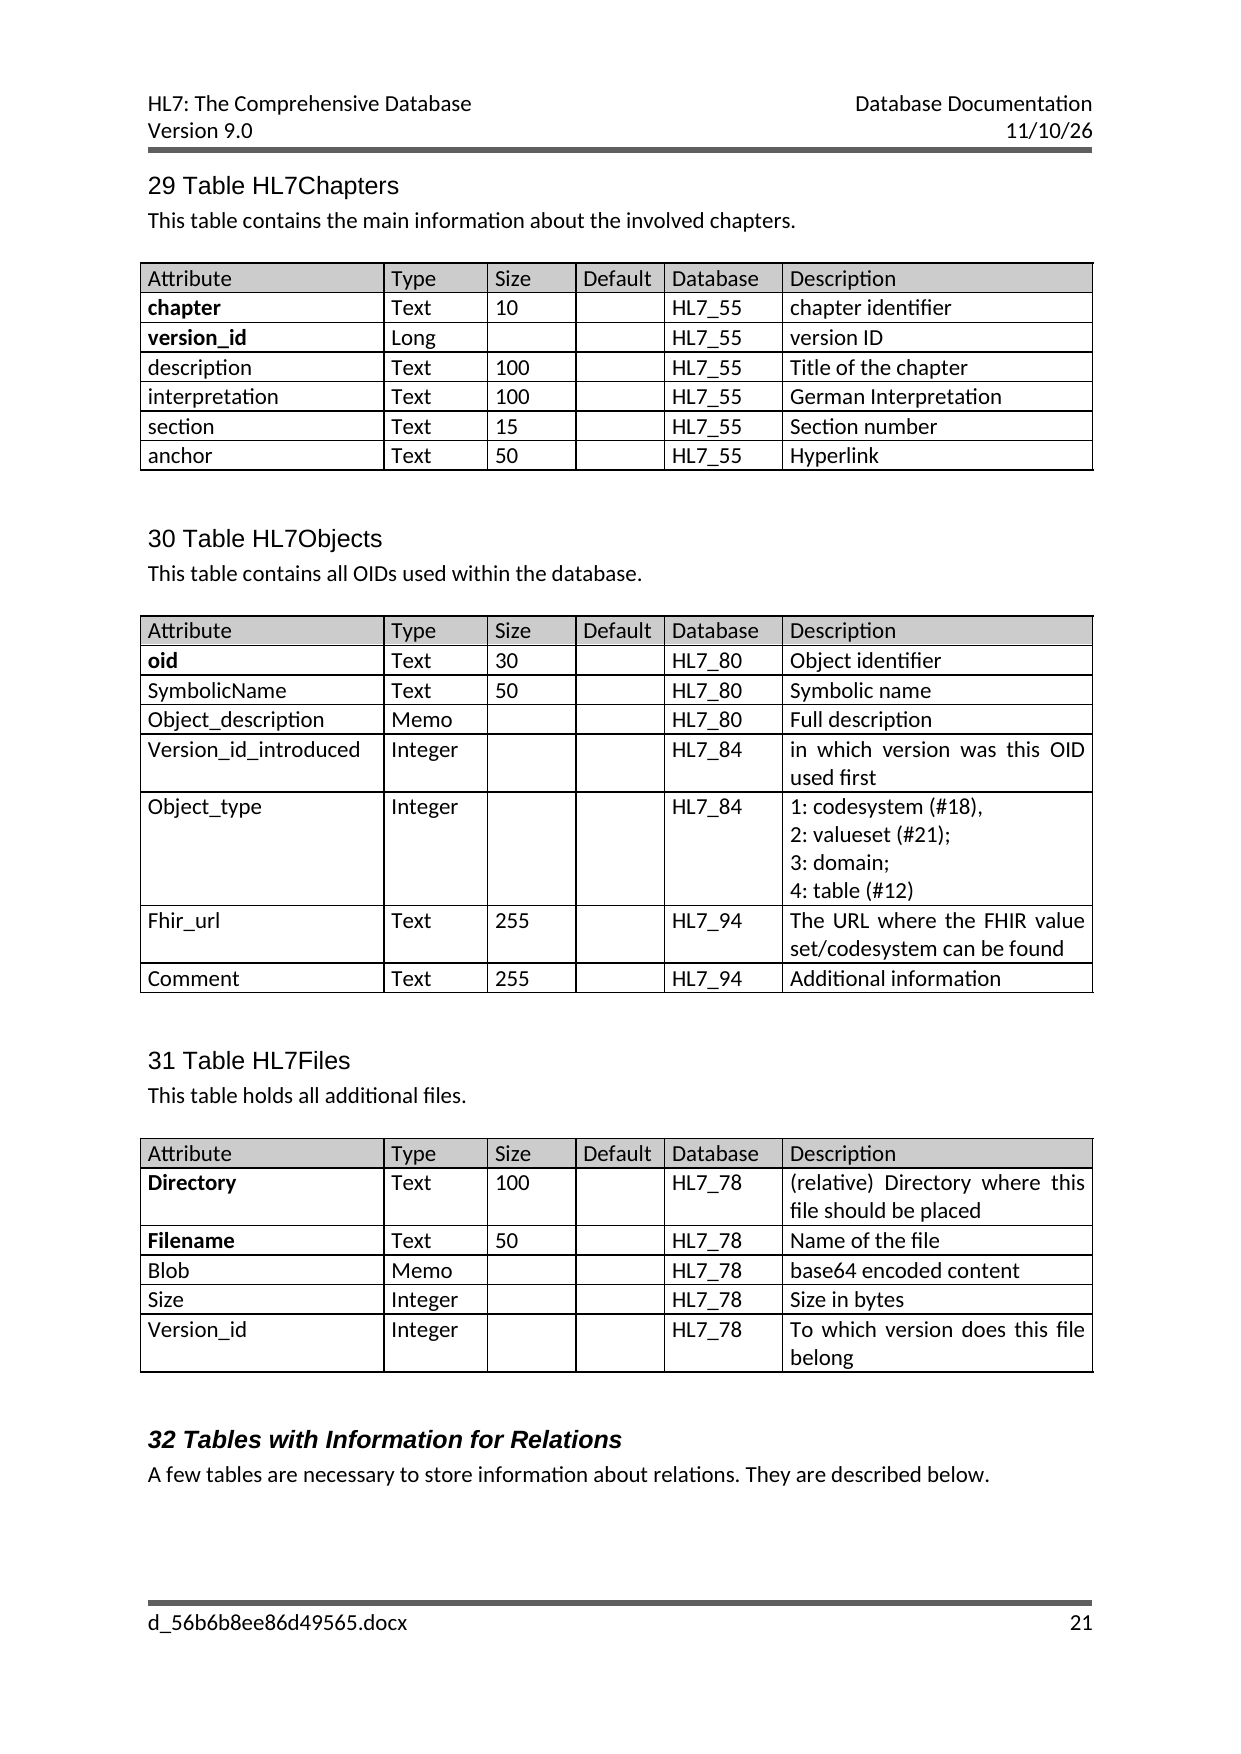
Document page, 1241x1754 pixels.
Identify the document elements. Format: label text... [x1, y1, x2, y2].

text A few tables are necessary to store information about relations. They are described below. [148, 1461, 1092, 1488]
table_cell Filename [141, 1226, 383, 1254]
table_cell Text [385, 382, 487, 410]
table_cell Comment [141, 964, 383, 992]
table_header Size [488, 617, 575, 644]
table_cell in which version was this OID used first [783, 735, 1092, 791]
table_cell [577, 353, 664, 381]
table_cell [577, 646, 664, 674]
table_cell 255 [488, 964, 575, 992]
table_cell HL7_84 [665, 735, 782, 791]
table_cell 100 [488, 353, 575, 381]
table_cell [577, 441, 664, 469]
table_cell Text [385, 906, 487, 962]
table_cell [577, 676, 664, 704]
table_cell version ID [783, 323, 1092, 351]
table_header Description [783, 264, 1092, 292]
table_cell SymbolicName [141, 676, 383, 704]
table_cell HL7_55 [665, 323, 782, 351]
table_cell [488, 793, 575, 904]
table_cell 255 [488, 906, 575, 962]
table_cell [577, 323, 664, 351]
table_cell Long [385, 323, 487, 351]
table_cell HL7_78 [665, 1256, 782, 1284]
table_cell HL7_55 [665, 412, 782, 440]
table_cell [577, 412, 664, 440]
table_cell Additional information [783, 964, 1092, 992]
text This table contains all OIDs used within the database. [148, 559, 1092, 587]
table_cell base64 encoded content [783, 1256, 1092, 1284]
table_cell Integer [385, 793, 487, 904]
table_cell [577, 1315, 664, 1371]
table_cell 10 [488, 293, 575, 321]
table_cell Text [385, 1169, 487, 1224]
table_header Size [488, 264, 575, 292]
table_cell [577, 1226, 664, 1254]
table_header Type [385, 617, 487, 644]
table_cell Text [385, 646, 487, 674]
table_cell [577, 293, 664, 321]
table_cell 50 [488, 1226, 575, 1254]
table_cell [488, 1256, 575, 1284]
table_cell Version_id_introduced [141, 735, 383, 791]
table_cell Hyperlink [783, 441, 1092, 469]
table_cell [577, 964, 664, 992]
table_cell Object_description [141, 705, 383, 733]
table_cell HL7_55 [665, 293, 782, 321]
table_cell Memo [385, 705, 487, 733]
table_cell Text [385, 676, 487, 704]
table_cell HL7_78 [665, 1315, 782, 1371]
subtitle Tables with Information for Relations [148, 1426, 1092, 1454]
table_cell Text [385, 1226, 487, 1254]
table_cell Directory [141, 1169, 383, 1224]
table_header Database [665, 264, 782, 292]
table_cell 50 [488, 676, 575, 704]
table_cell [488, 323, 575, 351]
text This table contains the main information about the involved chapters. [148, 206, 1092, 234]
table_header Default [577, 617, 664, 644]
table_cell HL7_80 [665, 676, 782, 704]
table_cell Integer [385, 1315, 487, 1371]
table_cell [577, 1256, 664, 1284]
table_cell HL7_55 [665, 382, 782, 410]
table_cell anchor [141, 441, 383, 469]
table_cell [488, 1315, 575, 1371]
table_cell Memo [385, 1256, 487, 1284]
table_cell description [141, 353, 383, 381]
table_cell Title of the chapter [783, 353, 1092, 381]
table_cell HL7_94 [665, 964, 782, 992]
table_header Database [665, 617, 782, 644]
table_cell Size in bytes [783, 1285, 1092, 1313]
table_header Description [783, 617, 1092, 644]
table_cell 100 [488, 382, 575, 410]
table_cell HL7_55 [665, 353, 782, 381]
table_cell The URL where the FHIR value set/codesystem can be found [783, 906, 1092, 962]
table_cell HL7_55 [665, 441, 782, 469]
table_cell Object_type [141, 793, 383, 904]
table_cell 1: codesystem (#18), 2: valueset (#21); 3: domain; 4: table (#12) [783, 793, 1092, 904]
table_cell HL7_84 [665, 793, 782, 904]
table_cell HL7_78 [665, 1285, 782, 1313]
table_cell Text [385, 964, 487, 992]
table_cell Blob [141, 1256, 383, 1284]
table_cell Size [141, 1285, 383, 1313]
table_cell [488, 1285, 575, 1313]
table_cell German Interpretation [783, 382, 1092, 410]
table_cell HL7_80 [665, 705, 782, 733]
table_cell HL7_78 [665, 1169, 782, 1224]
table_cell Object identifier [783, 646, 1092, 674]
table_cell 100 [488, 1169, 575, 1224]
table_cell HL7_94 [665, 906, 782, 962]
table_header Default [577, 1139, 664, 1167]
subtitle Table HL7Objects [148, 524, 1092, 553]
table_cell interpretation [141, 382, 383, 410]
table_header Attribute [141, 617, 383, 644]
table_cell HL7_80 [665, 646, 782, 674]
table_cell Text [385, 441, 487, 469]
table_header Attribute [141, 264, 383, 292]
table_cell [577, 906, 664, 962]
table_header Size [488, 1139, 575, 1167]
table_cell 15 [488, 412, 575, 440]
table_cell Version_id [141, 1315, 383, 1371]
table_cell Full description [783, 705, 1092, 733]
table_cell [488, 705, 575, 733]
table_cell 50 [488, 441, 575, 469]
table_cell chapter identifier [783, 293, 1092, 321]
table_cell [577, 382, 664, 410]
table_cell section [141, 412, 383, 440]
table_cell chapter [141, 293, 383, 321]
subtitle Table HL7Files [148, 1046, 1092, 1075]
table_cell oid [141, 646, 383, 674]
table_cell Symbolic name [783, 676, 1092, 704]
table_cell Text [385, 293, 487, 321]
table_cell Name of the file [783, 1226, 1092, 1254]
subtitle Table HL7Chapters [148, 171, 1092, 200]
table_cell HL7_78 [665, 1226, 782, 1254]
table_cell Integer [385, 735, 487, 791]
table_cell Fhir_url [141, 906, 383, 962]
table_cell 30 [488, 646, 575, 674]
table_header Type [385, 264, 487, 292]
table_cell [577, 705, 664, 733]
table_cell Text [385, 412, 487, 440]
table_cell [577, 1285, 664, 1313]
table_cell Text [385, 353, 487, 381]
table_cell Section number [783, 412, 1092, 440]
text This table holds all additional files. [148, 1081, 1092, 1109]
table_cell To which version does this file belong [783, 1315, 1092, 1371]
table_cell [577, 793, 664, 904]
table_header Default [577, 264, 664, 292]
table_cell [488, 735, 575, 791]
table_header Description [783, 1139, 1092, 1167]
table_header Type [385, 1139, 487, 1167]
table_cell version_id [141, 323, 383, 351]
table_cell Integer [385, 1285, 487, 1313]
table_header Database [665, 1139, 782, 1167]
table_cell (relative) Directory where this file should be placed [783, 1169, 1092, 1224]
table_cell [577, 1169, 664, 1224]
table_header Attribute [141, 1139, 383, 1167]
table_cell [577, 735, 664, 791]
